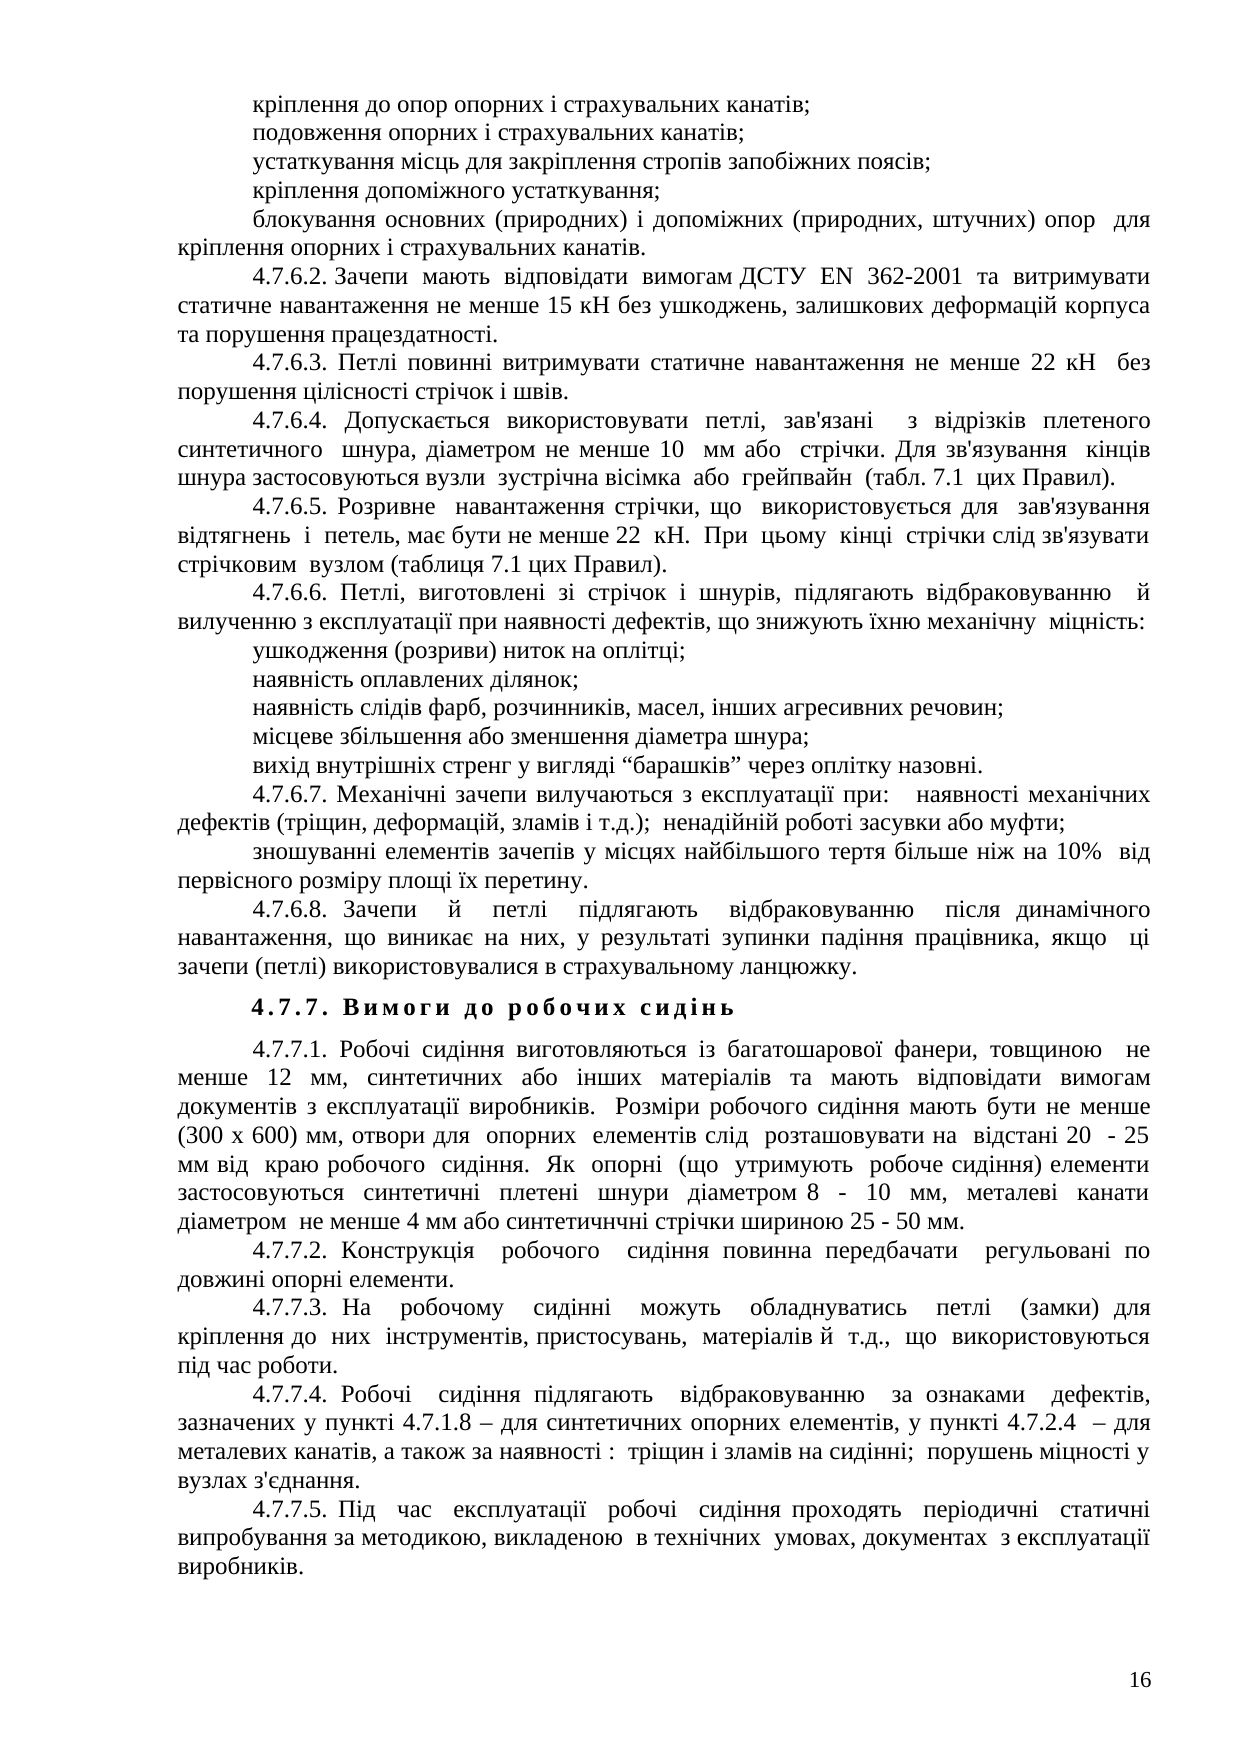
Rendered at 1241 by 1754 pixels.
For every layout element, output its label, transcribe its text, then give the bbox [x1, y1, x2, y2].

text 4.7.7.3. На робочому сидінні можуть обладнуватись петлі (замки) для кріплення до них інструментів, пристосувань, матеріалів й т.д., що використовуються під час роботи. [177, 1292, 1152, 1379]
text 4.7.7.1. Робочі сидіння виготовляються із багатошарової фанери, товщиною не менше 12 мм, синтетичних або інших матеріалів та мають відповідати вимогам документів з експлуатації виробників. Розміри робочого сидіння мають бути не менше (300 х 600) мм, отвори для опорних елементів слід розташовувати на відстані 20 - 25 мм від краю робочого сидіння. Як опорні (що утримують робоче сидіння) елементи застосовуються синтетичні плетені шнури діаметром 8 - 10 мм, металеві канати діаметром не менше 4 мм або синтетичнчні стрічки шириною 25 - 50 мм. [177, 1034, 1152, 1235]
text кріплення до опор опорних і страхувальних канатів; [177, 89, 1152, 117]
text 4.7.6.5. Розривне навантаження стрічки, що використовується для зав'язування відтягнень і петель, має бути не менше 22 кН. При цьому кінці стрічки слід зв'язувати стрічковим вузлом (таблиця 7.1 цих Правил). [177, 491, 1152, 577]
text ушкодження (розриви) ниток на оплітці; [177, 635, 1152, 664]
text наявність слідів фарб, розчинників, масел, інших агресивних речовин; [177, 692, 1152, 721]
text 4.7.7.2. Конструкція робочого сидіння повинна передбачати регульовані по довжині опорні елементи. [177, 1235, 1152, 1292]
text 4.7.6.6. Петлі, виготовлені зі стрічок і шнурів, підлягають відбраковуванню й вилученню з експлуатації при наявності дефектів, що знижують їхню механічну міцність: [177, 577, 1152, 635]
text 4.7.7.5. Під час експлуатації робочі сидіння проходять періодичні статичні випробування за методикою, викладеною в технічних умовах, документах з експлуатації виробників. [177, 1494, 1152, 1580]
text 4.7.6.3. Петлі повинні витримувати статичне навантаження не менше 22 кН без порушення цілісності стрічок і швів. [177, 347, 1152, 405]
text устаткування місць для закріплення стропів запобіжних поясів; [177, 146, 1152, 175]
text 4.7.6.7. Механічні зачепи вилучаються з експлуатації при: наявності механічних дефектів (тріщин, деформацій, зламів і т.д.); ненадійній роботі засувки або муфти; [177, 779, 1152, 836]
subtitle 4.7.7. Вимоги до робочих сидінь [251, 992, 1078, 1021]
text подовження опорних і страхувальних канатів; [177, 117, 1152, 146]
text блокування основних (природних) і допоміжних (природних, штучних) опор для кріплення опорних і страхувальних канатів. [177, 204, 1152, 261]
text 4.7.7.4. Робочі сидіння підлягають відбраковуванню за ознаками дефектів, зазначених у пункті 4.7.1.8 – для синтетичних опорних елементів, у пункті 4.7.2.4 – для металевих канатів, а також за наявності : тріщин і зламів на сидінні; порушень міцності у вузлах з'єднання. [177, 1379, 1152, 1494]
text кріплення допоміжного устаткування; [177, 175, 1152, 204]
text 4.7.6.2. Зачепи мають відповідати вимогам ДСТУ EN 362-2001 та витримувати статичне навантаження не менше 15 кН без ушкоджень, залишкових деформацій корпуса та порушення працездатності. [177, 261, 1152, 347]
text зношуванні елементів зачепів у місцях найбільшого тертя більше ніж на 10% від первісного розміру площі їх перетину. [177, 836, 1152, 894]
text 4.7.6.4. Допускається використовувати петлі, зав'язані з відрізків плетеного синтетичного шнура, діаметром не менше 10 мм або стрічки. Для зв'язування кінців шнура застосовуються вузли зустрічна вісімка або грейпвайн (табл. 7.1 цих Правил). [177, 405, 1152, 491]
text наявність оплавлених ділянок; [177, 664, 1152, 692]
text 4.7.6.8. Зачепи й петлі підлягають відбраковуванню після динамічного навантаження, що виникає на них, у результаті зупинки падіння працівника, якщо ці зачепи (петлі) використовувалися в страхувальному ланцюжку. [177, 894, 1152, 980]
text вихід внутрішніх стренг у вигляді “барашків” через оплітку назовні. [177, 750, 1152, 779]
text місцеве збільшення або зменшення діаметра шнура; [177, 721, 1152, 750]
